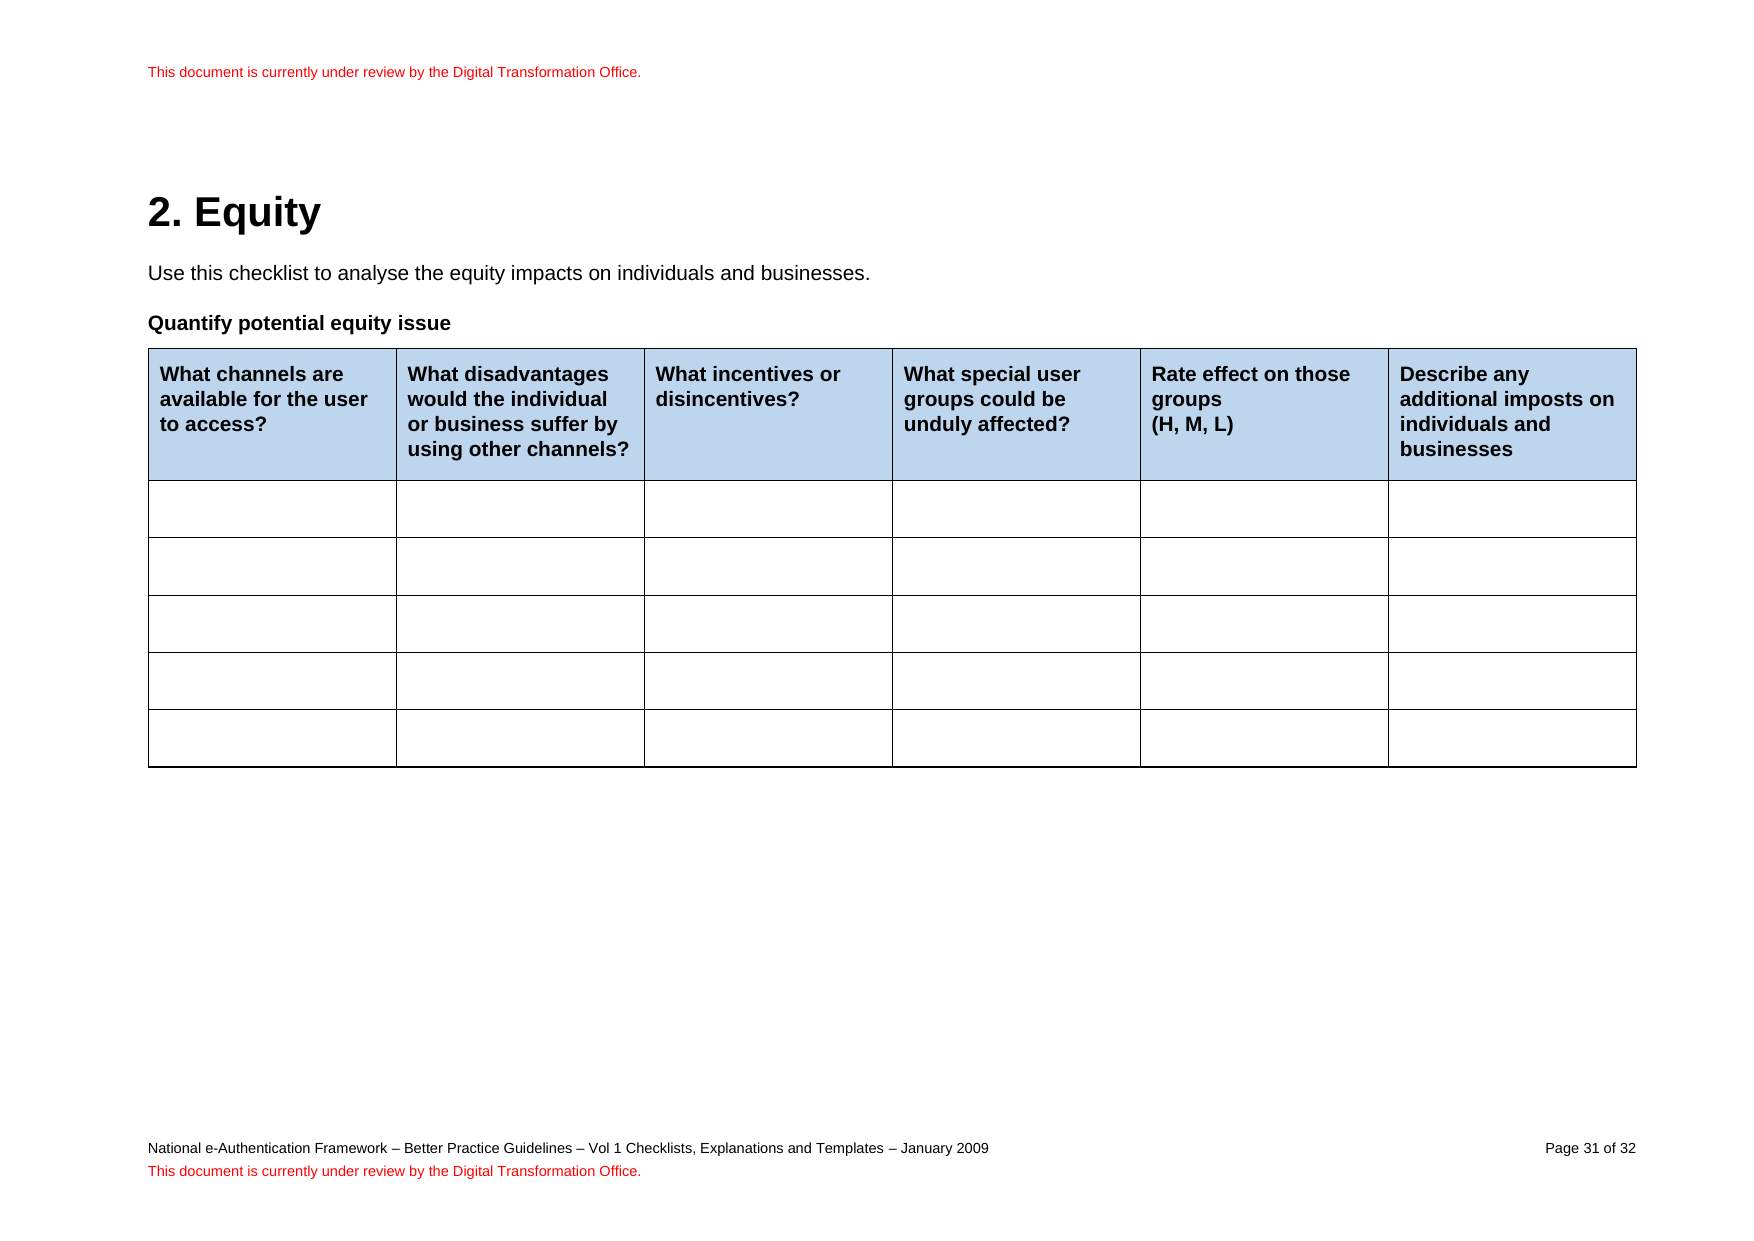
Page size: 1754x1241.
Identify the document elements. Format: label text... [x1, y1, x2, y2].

table_cell [645, 481, 892, 537]
table_cell [893, 710, 1140, 766]
table_cell [1141, 538, 1388, 594]
table_header Describe any additional imposts on individuals and businesses [1389, 349, 1636, 480]
table_cell [397, 538, 644, 594]
table_cell [397, 596, 644, 652]
table_cell [645, 653, 892, 709]
table_cell [1141, 481, 1388, 537]
table_cell [1141, 596, 1388, 652]
subtitle 2. Equity [148, 185, 1636, 235]
table_cell [397, 481, 644, 537]
table_cell [645, 596, 892, 652]
table_cell [645, 538, 892, 594]
table_cell [397, 710, 644, 766]
table_cell [149, 538, 396, 594]
table_cell [1389, 538, 1636, 594]
table_cell [1141, 653, 1388, 709]
table_cell [893, 653, 1140, 709]
table_cell [149, 653, 396, 709]
table_cell [149, 596, 396, 652]
text Use this checklist to analyse the equity impacts on individuals and businesses. [148, 260, 1636, 285]
table_header What incentives or disincentives? [645, 349, 892, 480]
text Quantify potential equity issue [148, 310, 1636, 335]
table_header Rate effect on those groups (H, M, L) [1141, 349, 1388, 480]
table_cell [149, 710, 396, 766]
table_cell [893, 596, 1140, 652]
table_cell [1389, 653, 1636, 709]
table_cell [893, 481, 1140, 537]
table_cell [397, 653, 644, 709]
table_header What disadvantages would the individual or business suffer by using other channels? [397, 349, 644, 480]
table_cell [893, 538, 1140, 594]
table_cell [1389, 481, 1636, 537]
table_header What channels are available for the user to access? [149, 349, 396, 480]
table_cell [1141, 710, 1388, 766]
table_cell [1389, 710, 1636, 766]
table_cell [1389, 596, 1636, 652]
table_cell [645, 710, 892, 766]
table_cell [149, 481, 396, 537]
table_header What special user groups could be unduly affected? [893, 349, 1140, 480]
